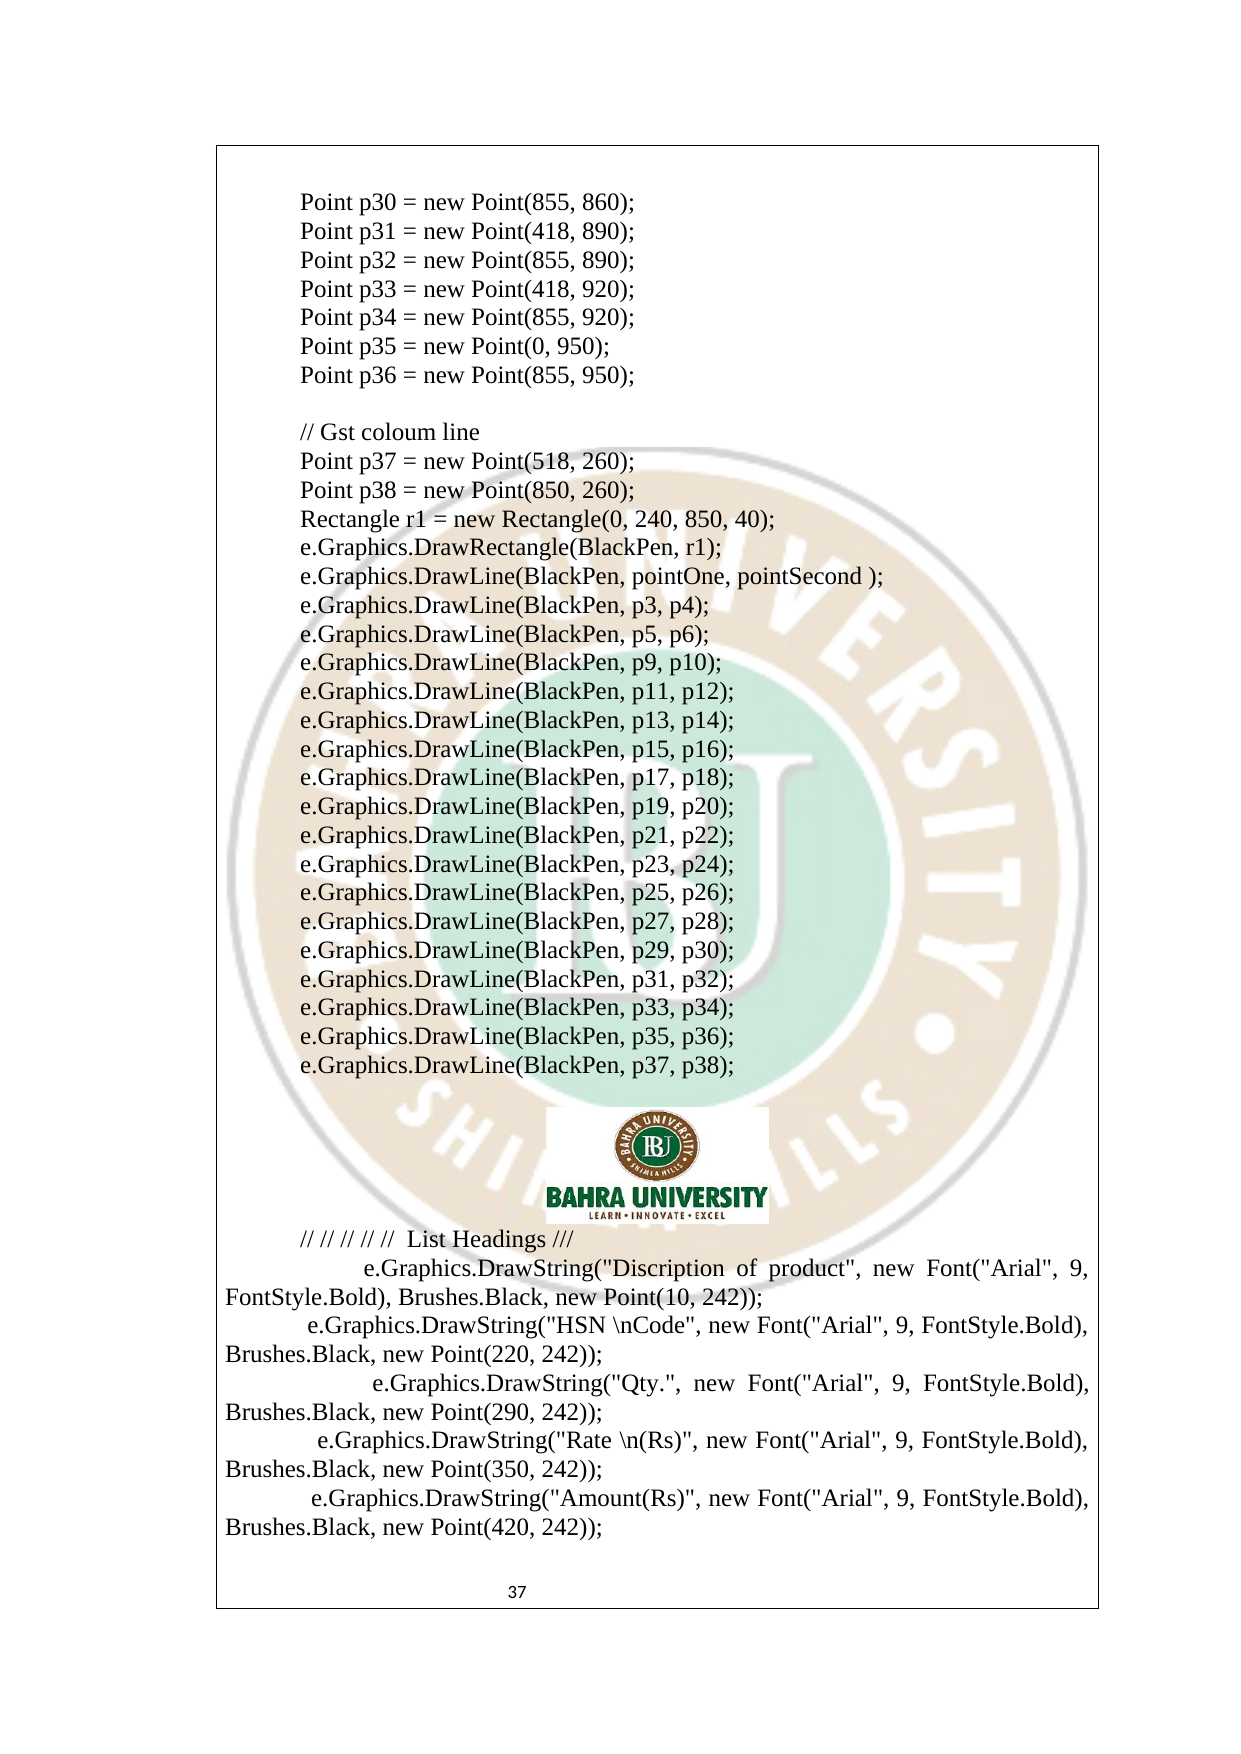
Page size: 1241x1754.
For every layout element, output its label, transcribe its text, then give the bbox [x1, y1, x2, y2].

text e.Graphics.DrawLine(BlackPen, p13, p14); [225, 705, 1090, 734]
text e.Graphics.DrawLine(BlackPen, p37, p38); [225, 1050, 1090, 1079]
text e.Graphics.DrawRectangle(BlackPen, r1); [225, 532, 1090, 561]
text e.Graphics.DrawString("Amount(Rs)", new Font("Arial", 9, FontStyle.Bold), Brushes.Black, new Point(420, 242)); [225, 1483, 1090, 1540]
text // // // // // List Headings /// [225, 1224, 1090, 1253]
text Point p35 = new Point(0, 950); [225, 331, 1090, 360]
text // Gst coloum line [225, 417, 1090, 446]
text e.Graphics.DrawLine(BlackPen, p31, p32); [225, 964, 1090, 992]
text e.Graphics.DrawString("Rate \n(Rs)", new Font("Arial", 9, FontStyle.Bold), Brushes.Black, new Point(350, 242)); [225, 1425, 1090, 1483]
text e.Graphics.DrawLine(BlackPen, p35, p36); [225, 1021, 1090, 1050]
text e.Graphics.DrawLine(BlackPen, p9, p10); [225, 647, 1090, 676]
text Point p38 = new Point(850, 260); [225, 475, 1090, 504]
text e.Graphics.DrawLine(BlackPen, p17, p18); [225, 762, 1090, 791]
text Rectangle r1 = new Rectangle(0, 240, 850, 40); [225, 504, 1090, 532]
picture [546, 1107, 769, 1224]
text e.Graphics.DrawLine(BlackPen, p33, p34); [225, 992, 1090, 1021]
text e.Graphics.DrawLine(BlackPen, pointOne, pointSecond ); [225, 561, 1090, 590]
text e.Graphics.DrawLine(BlackPen, p5, p6); [225, 619, 1090, 647]
text e.Graphics.DrawLine(BlackPen, p27, p28); [225, 906, 1090, 935]
text e.Graphics.DrawLine(BlackPen, p25, p26); [225, 877, 1090, 906]
text Point p31 = new Point(418, 890); [225, 216, 1090, 245]
text e.Graphics.DrawLine(BlackPen, p21, p22); [225, 820, 1090, 849]
text Point p37 = new Point(518, 260); [225, 446, 1090, 475]
text e.Graphics.DrawLine(BlackPen, p23, p24); [225, 849, 1090, 877]
text Point p32 = new Point(855, 890); [225, 245, 1090, 274]
text e.Graphics.DrawLine(BlackPen, p3, p4); [225, 590, 1090, 619]
text Point p36 = new Point(855, 950); [225, 360, 1090, 389]
text e.Graphics.DrawLine(BlackPen, p15, p16); [225, 734, 1090, 762]
text e.Graphics.DrawString("Discription of product", new Font("Arial", 9, FontStyle.Bold), Brushes.Black, new Point(10, 242)); [225, 1253, 1090, 1310]
text e.Graphics.DrawLine(BlackPen, p19, p20); [225, 791, 1090, 820]
text e.Graphics.DrawString("Qty.", new Font("Arial", 9, FontStyle.Bold), Brushes.Black, new Point(290, 242)); [225, 1368, 1090, 1425]
text Point p30 = new Point(855, 860); [225, 187, 1090, 216]
text Point p33 = new Point(418, 920); [225, 274, 1090, 302]
text Point p34 = new Point(855, 920); [225, 302, 1090, 331]
text e.Graphics.DrawString("HSN \nCode", new Font("Arial", 9, FontStyle.Bold), Brushes.Black, new Point(220, 242)); [225, 1310, 1090, 1368]
text e.Graphics.DrawLine(BlackPen, p11, p12); [225, 676, 1090, 705]
text e.Graphics.DrawLine(BlackPen, p29, p30); [225, 935, 1090, 964]
